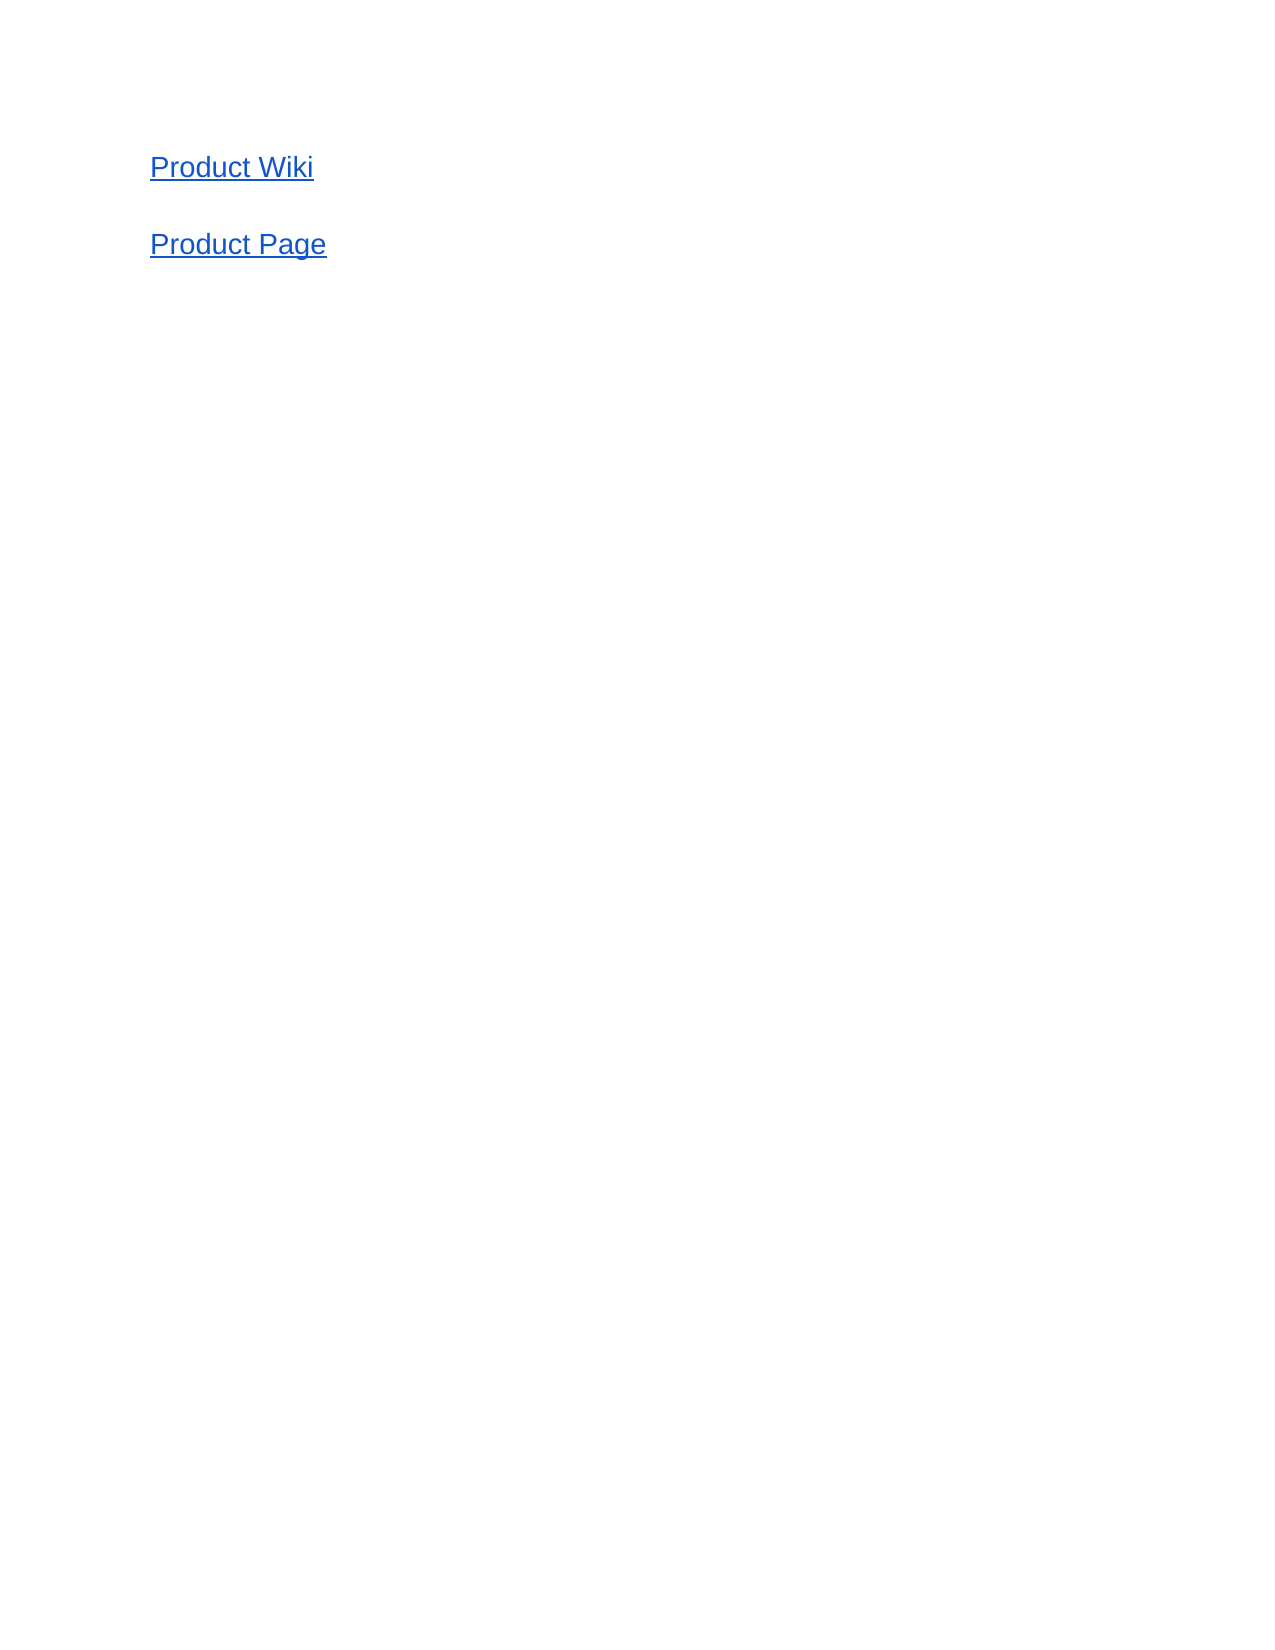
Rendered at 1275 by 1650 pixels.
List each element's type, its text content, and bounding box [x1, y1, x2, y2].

text Product Wiki [150, 150, 1125, 183]
text Product Page [150, 227, 1125, 261]
